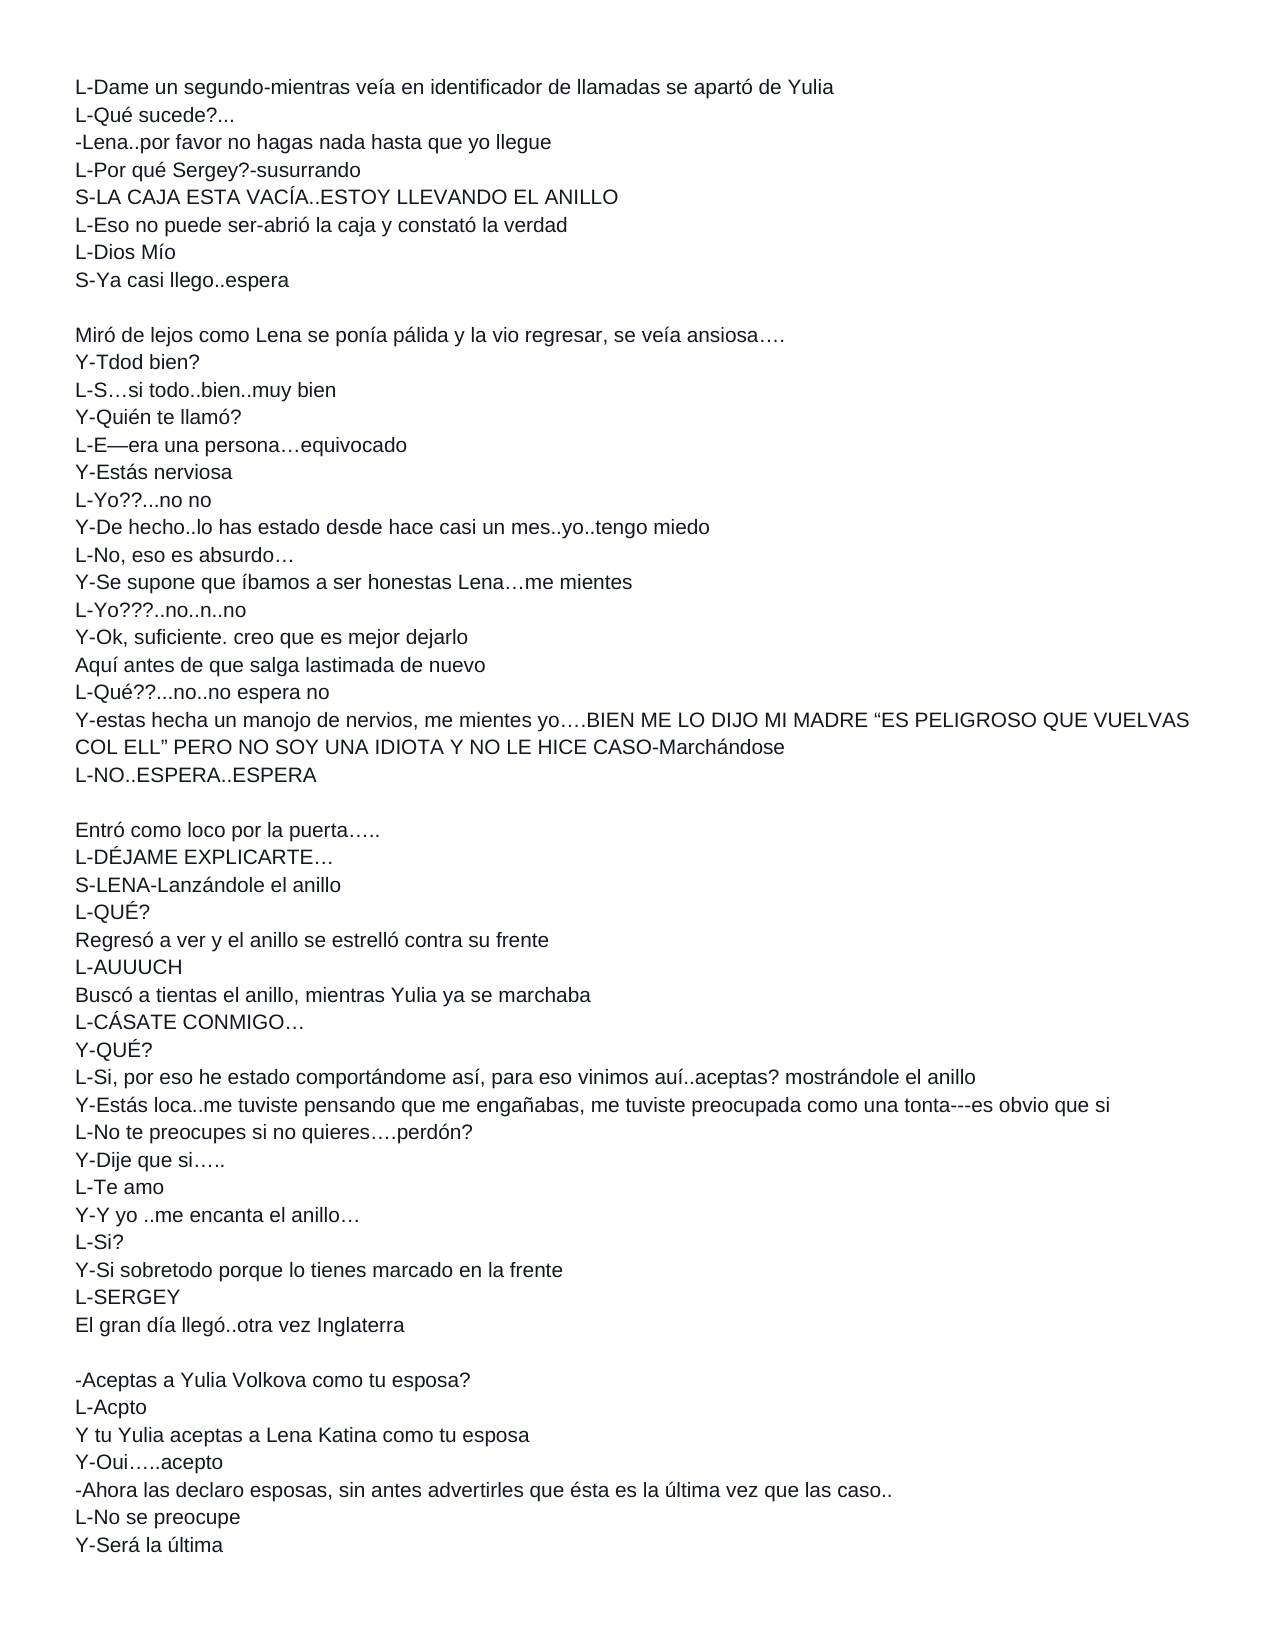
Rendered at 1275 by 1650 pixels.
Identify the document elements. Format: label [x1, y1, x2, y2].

text [75, 75, 1200, 1556]
